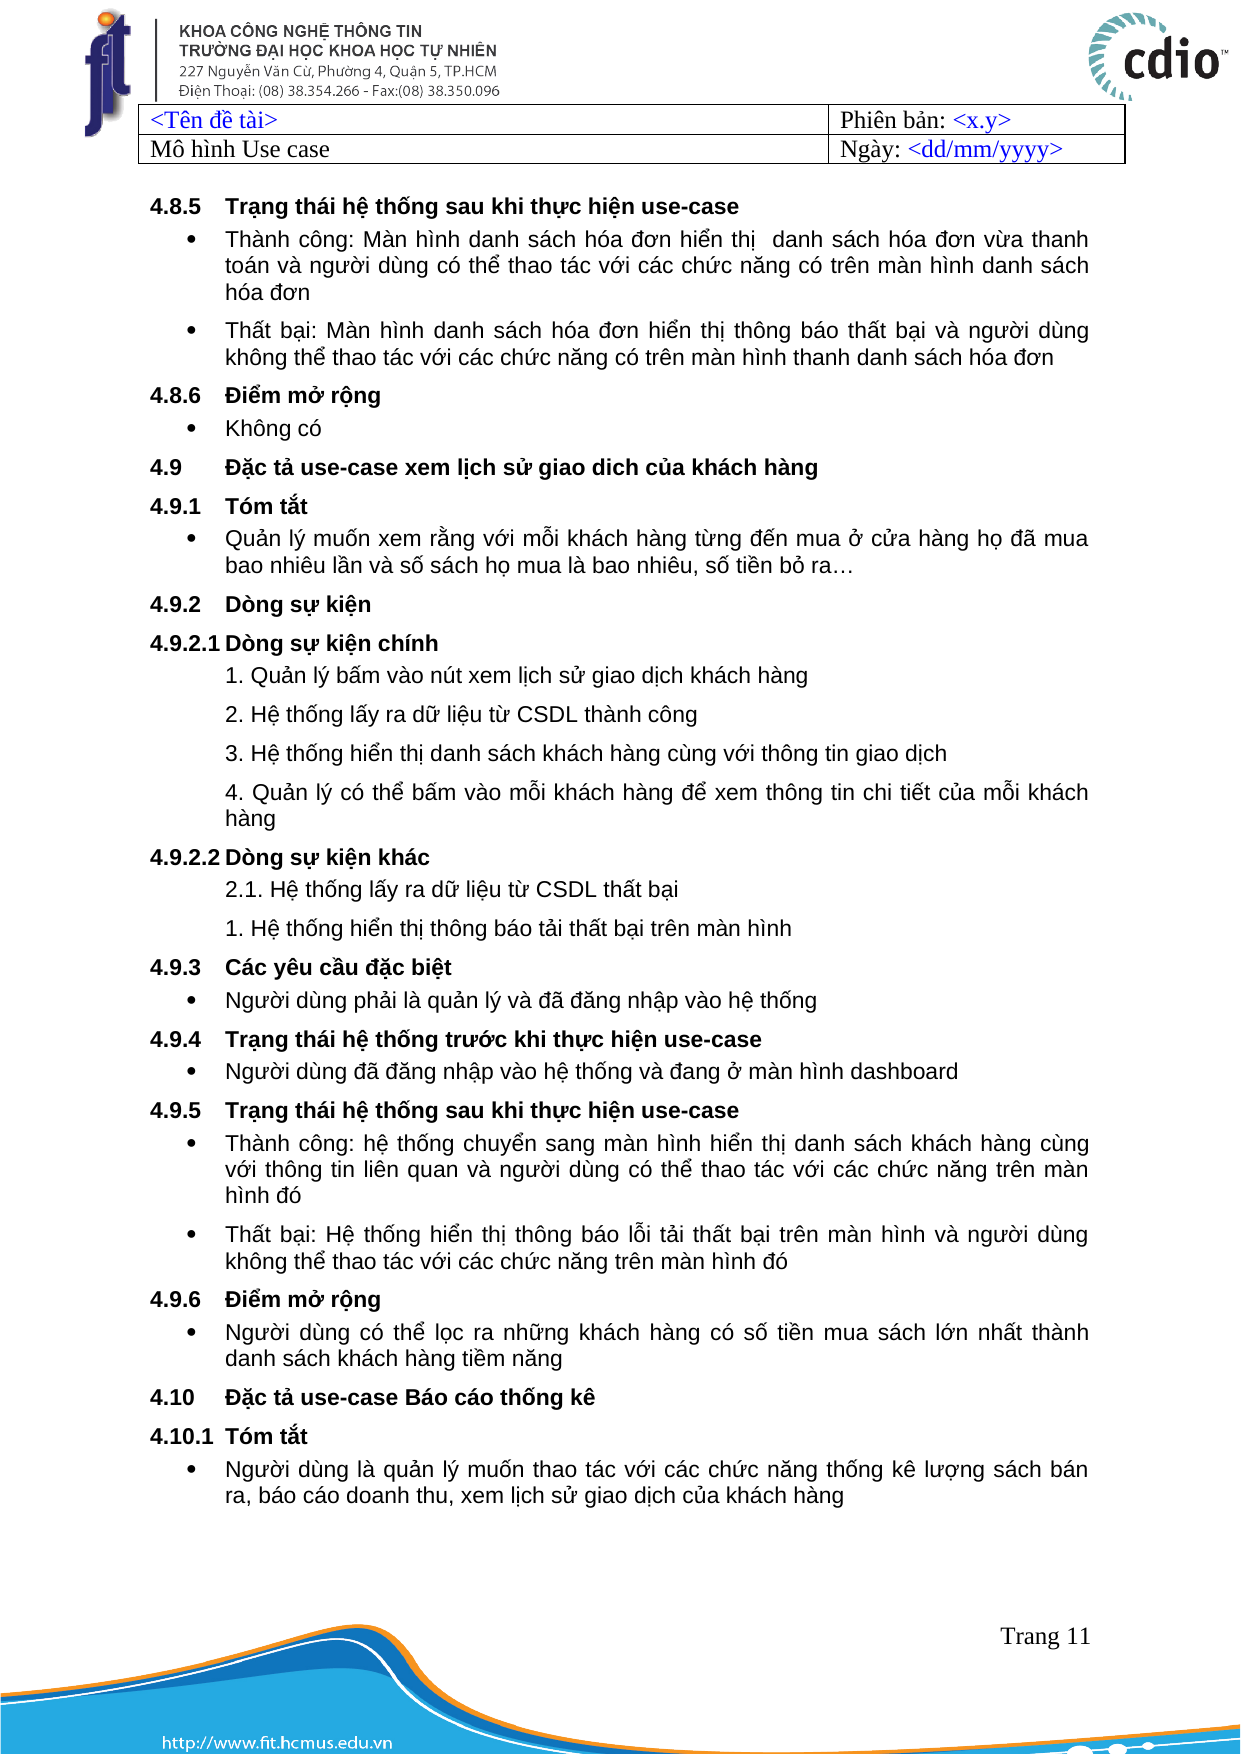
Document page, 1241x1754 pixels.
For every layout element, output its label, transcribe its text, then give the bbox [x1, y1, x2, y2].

picture [139, 105, 828, 134]
picture [61, 1, 1241, 161]
subtitle Tóm tắt [150, 493, 1090, 519]
list Thất bại: Màn hình danh sách hóa đơn hiển thị thông báo thất bại và người dùng không thể thao tác với các chức năng có trên màn hình thanh danh sách hóa đơn [187, 317, 1090, 370]
list Thành công: Màn hình danh sách hóa đơn hiển thị danh sách hóa đơn vừa thanh toán và người dùng có thể thao tác với các chức năng có trên màn hình danh sách hóa đơn [187, 226, 1090, 305]
subtitle Đặc tả use-case xem lịch sử giao dich của khách hàng [150, 454, 1090, 480]
subtitle Dòng sự kiện khác [150, 844, 1090, 870]
text 1. Quản lý bấm vào nút xem lịch sử giao dịch khách hàng [225, 662, 1090, 688]
subtitle Dòng sự kiện chính [150, 629, 1090, 656]
list Thành công: hệ thống chuyển sang màn hình hiển thị danh sách khách hàng cùng với thông tin liên quan và người dùng có thể thao tác với các chức năng trên màn hình đó [187, 1130, 1090, 1209]
list Thất bại: Hệ thống hiển thị thông báo lỗi tải thất bại trên màn hình và người dùng không thể thao tác với các chức năng trên màn hình đó [187, 1221, 1090, 1274]
text 3. Hệ thống hiển thị danh sách khách hàng cùng với thông tin giao dịch [225, 740, 1090, 766]
list Người dùng đã đăng nhập vào hệ thống và đang ở màn hình dashboard [187, 1058, 1090, 1084]
text 4. Quản lý có thể bấm vào mỗi khách hàng để xem thông tin chi tiết của mỗi khách hàng [225, 779, 1090, 831]
subtitle Đặc tả use-case Báo cáo thống kê [150, 1384, 1090, 1411]
list Người dùng có thể lọc ra những khách hàng có số tiền mua sách lớn nhất thành danh sách khách hàng tiềm năng [187, 1319, 1090, 1372]
subtitle Điểm mở rộng [150, 382, 1090, 409]
list Người dùng phải là quản lý và đã đăng nhập vào hệ thống [187, 987, 1090, 1013]
subtitle Trạng thái hệ thống sau khi thực hiện use-case [150, 193, 1090, 219]
subtitle Điểm mở rộng [150, 1286, 1090, 1313]
subtitle Trạng thái hệ thống trước khi thực hiện use-case [150, 1026, 1090, 1052]
subtitle Tóm tắt [150, 1423, 1090, 1449]
picture [0, 1621, 1241, 1754]
text 2.1. Hệ thống lấy ra dữ liệu từ CSDL thất bại [225, 876, 1090, 903]
picture [139, 135, 828, 161]
subtitle Các yêu cầu đặc biệt [150, 954, 1090, 981]
subtitle Dòng sự kiện [150, 591, 1090, 617]
text 2. Hệ thống lấy ra dữ liệu từ CSDL thành công [225, 701, 1090, 727]
list Quản lý muốn xem rằng với mỗi khách hàng từng đến mua ở cửa hàng họ đã mua bao nhiêu lần và số sách họ mua là bao nhiêu, số tiền bỏ ra… [187, 525, 1090, 578]
list Không có [187, 415, 1090, 441]
text 1. Hệ thống hiển thị thông báo tải thất bại trên màn hình [225, 915, 1090, 942]
list Người dùng là quản lý muốn thao tác với các chức năng thống kê lượng sách bán ra, báo cáo doanh thu, xem lịch sử giao dịch của khách hàng [187, 1456, 1090, 1508]
picture [829, 135, 1124, 161]
picture [829, 105, 1124, 134]
subtitle Trạng thái hệ thống sau khi thực hiện use-case [150, 1097, 1090, 1123]
